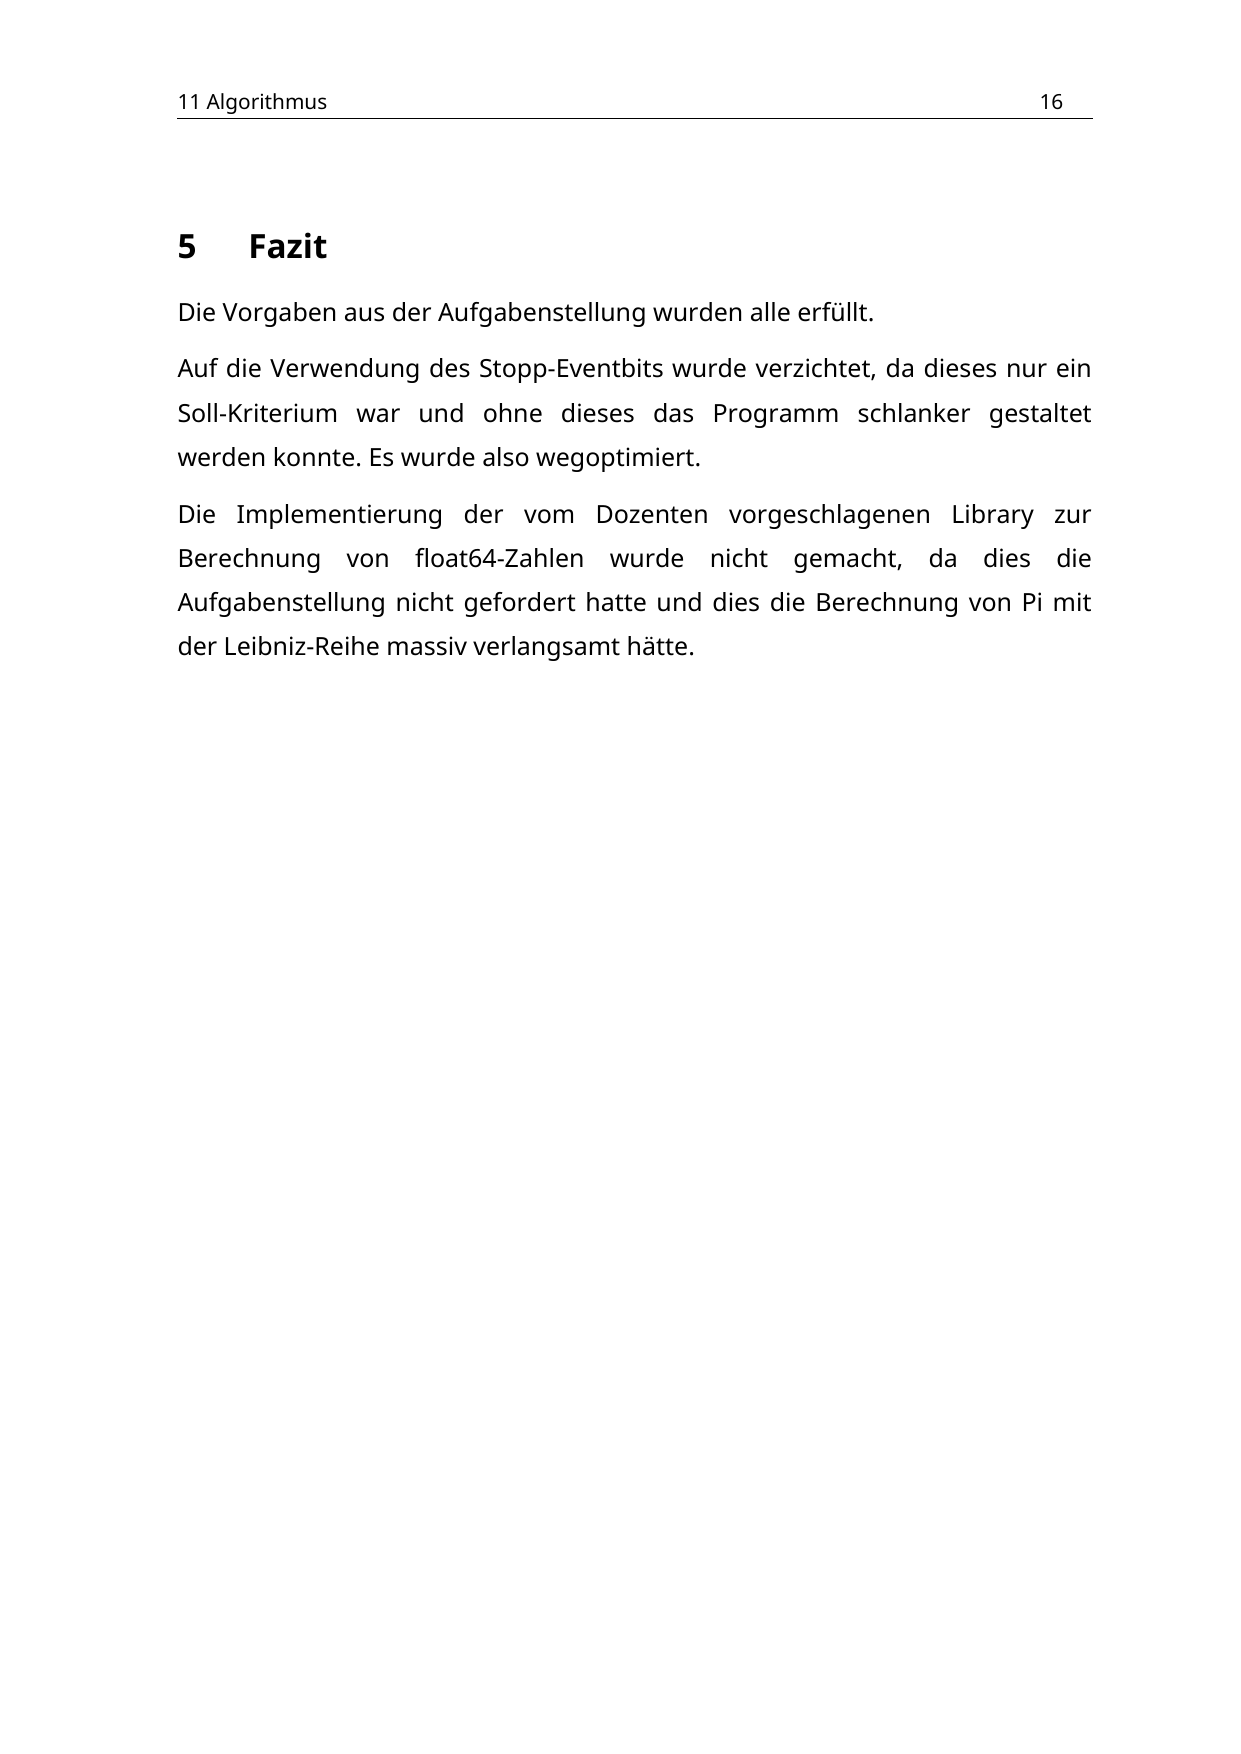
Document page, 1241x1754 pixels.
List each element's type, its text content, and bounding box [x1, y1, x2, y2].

subtitle Fazit [177, 223, 1093, 268]
text Auf die Verwendung des Stopp-Eventbits wurde verzichtet, da dieses nur ein Soll-Kriterium war und ohne dieses das Programm schlanker gestaltet werden konnte. Es wurde also wegoptimiert. [177, 351, 1093, 473]
text Die Vorgaben aus der Aufgabenstellung wurden alle erfüllt. [177, 294, 1093, 328]
text Die Implementierung der vom Dozenten vorgeschlagenen Library zur Berechnung von float64-Zahlen wurde nicht gemacht, da dies die Aufgabenstellung nicht gefordert hatte und dies die Berechnung von Pi mit der Leibniz-Reihe massiv verlangsamt hätte. [177, 496, 1093, 663]
